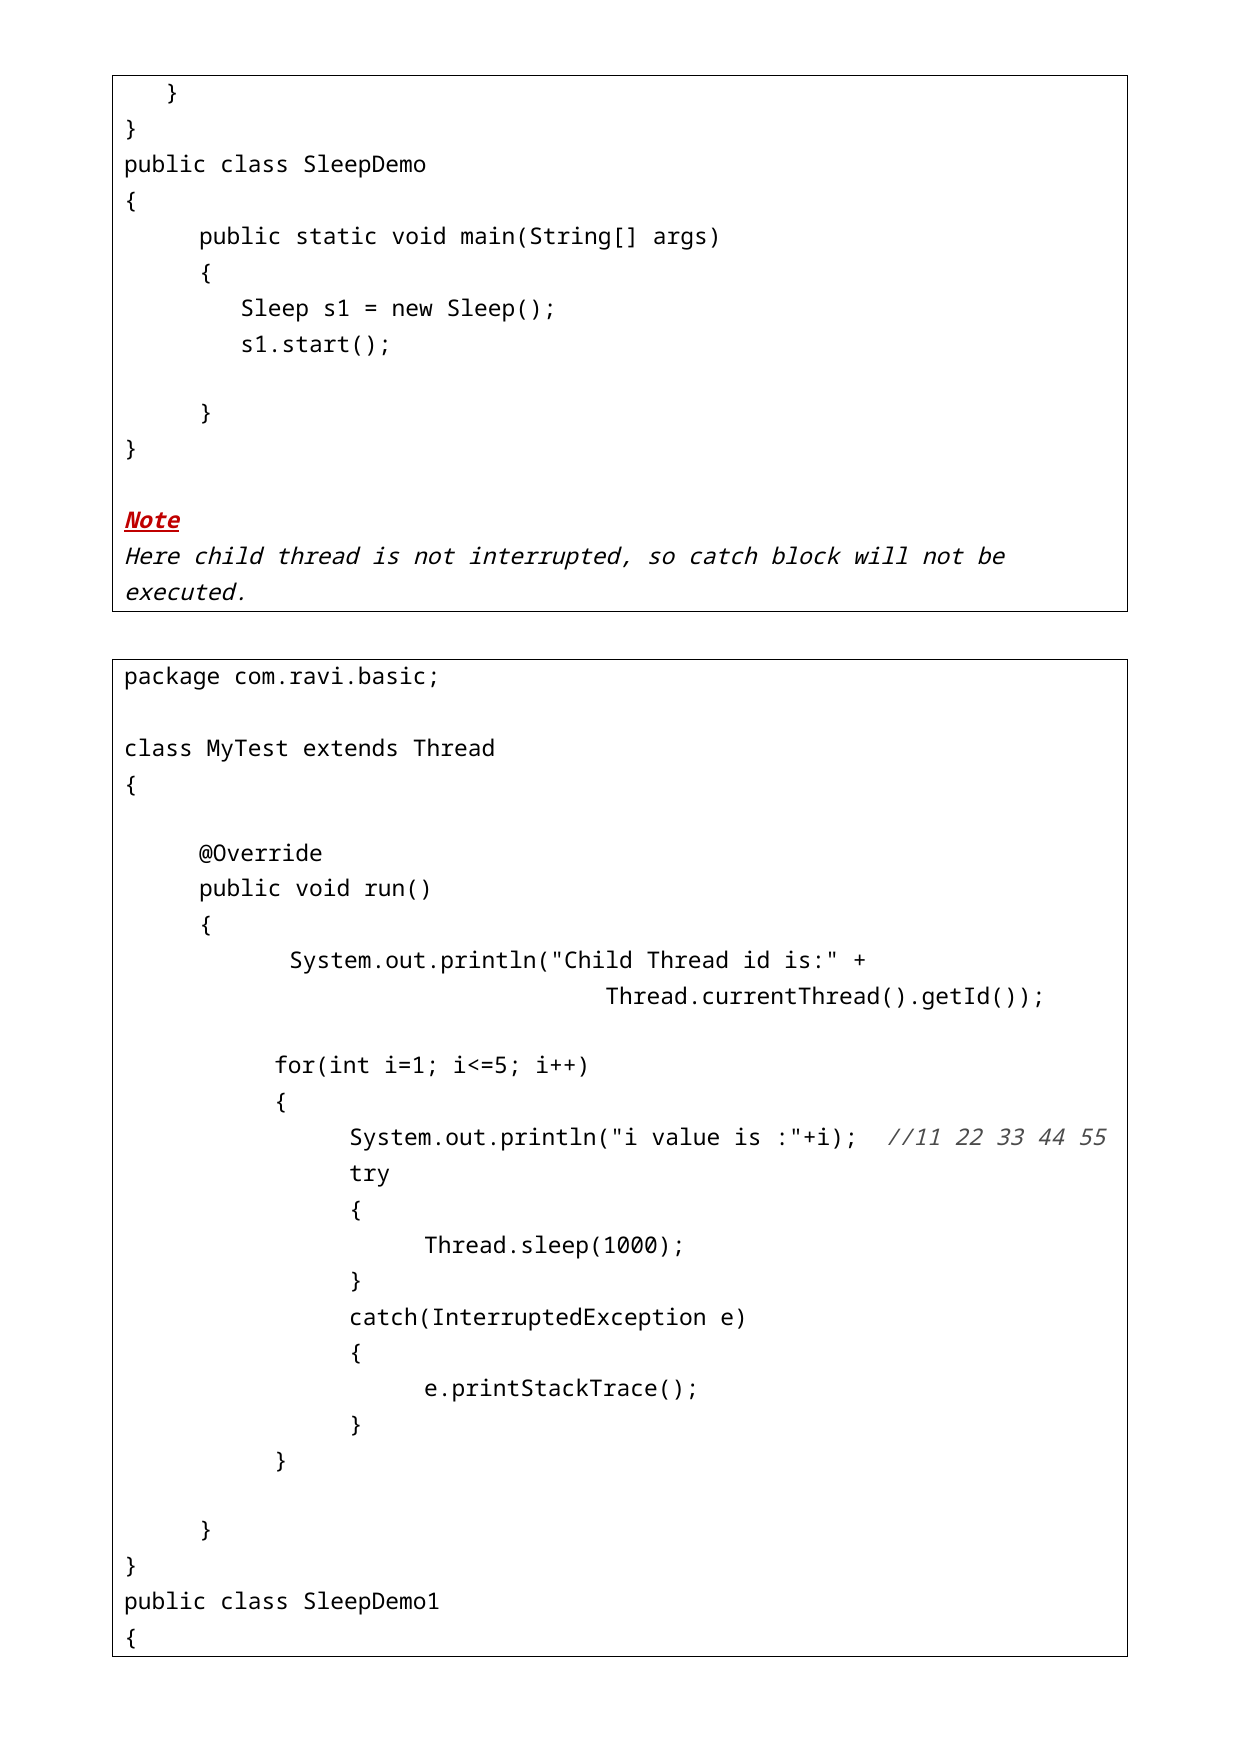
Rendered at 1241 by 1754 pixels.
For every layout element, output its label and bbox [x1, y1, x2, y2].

table_header [113, 76, 1127, 611]
table_header [113, 660, 1127, 1656]
